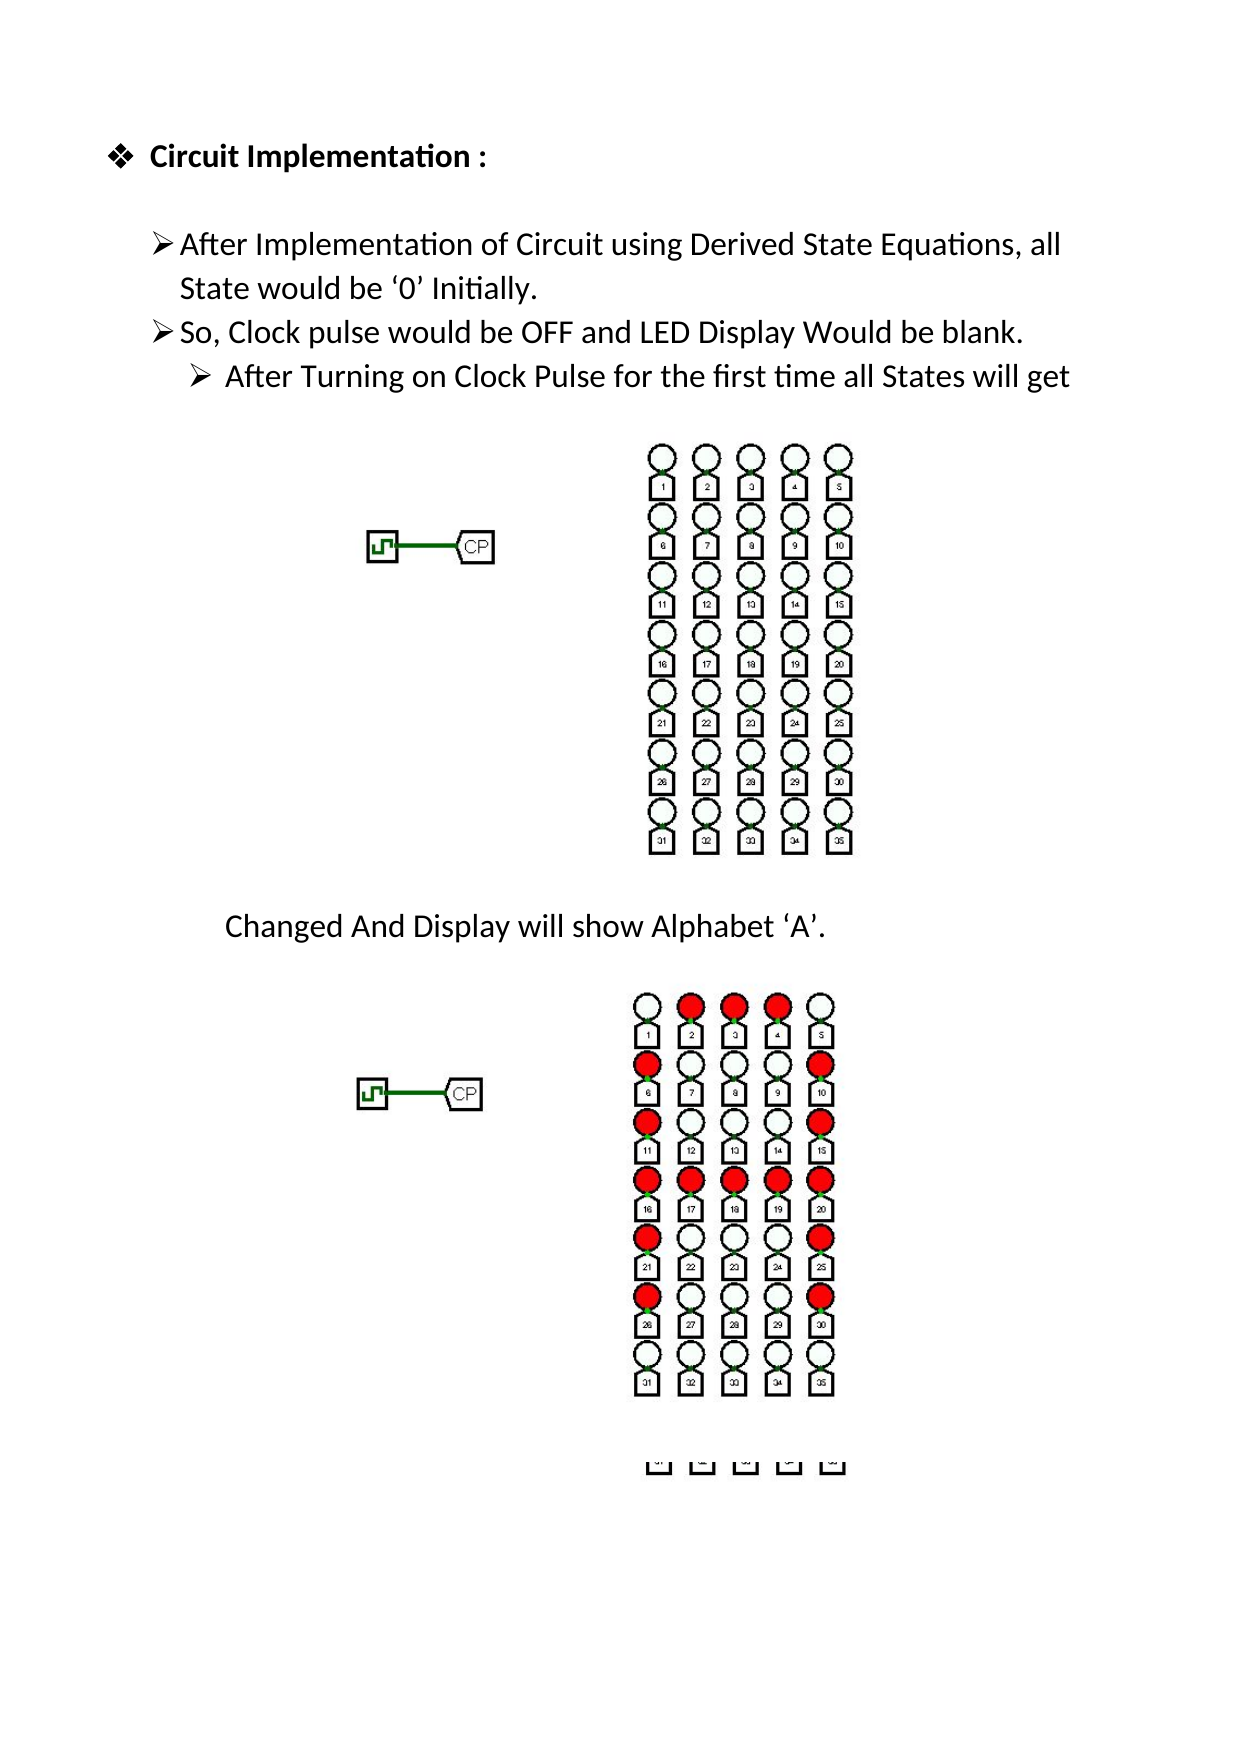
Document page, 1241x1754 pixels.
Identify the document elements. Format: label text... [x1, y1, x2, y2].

picture [285, 949, 954, 1535]
picture [320, 397, 920, 906]
list After Implementation of Circuit using Derived State Equations, all State would be ‘0’ Initially. [150, 223, 1090, 308]
list Circuit Implementation : [106, 136, 1090, 176]
list So, Clock pulse would be OFF and LED Display Would be blank. [150, 311, 1090, 352]
